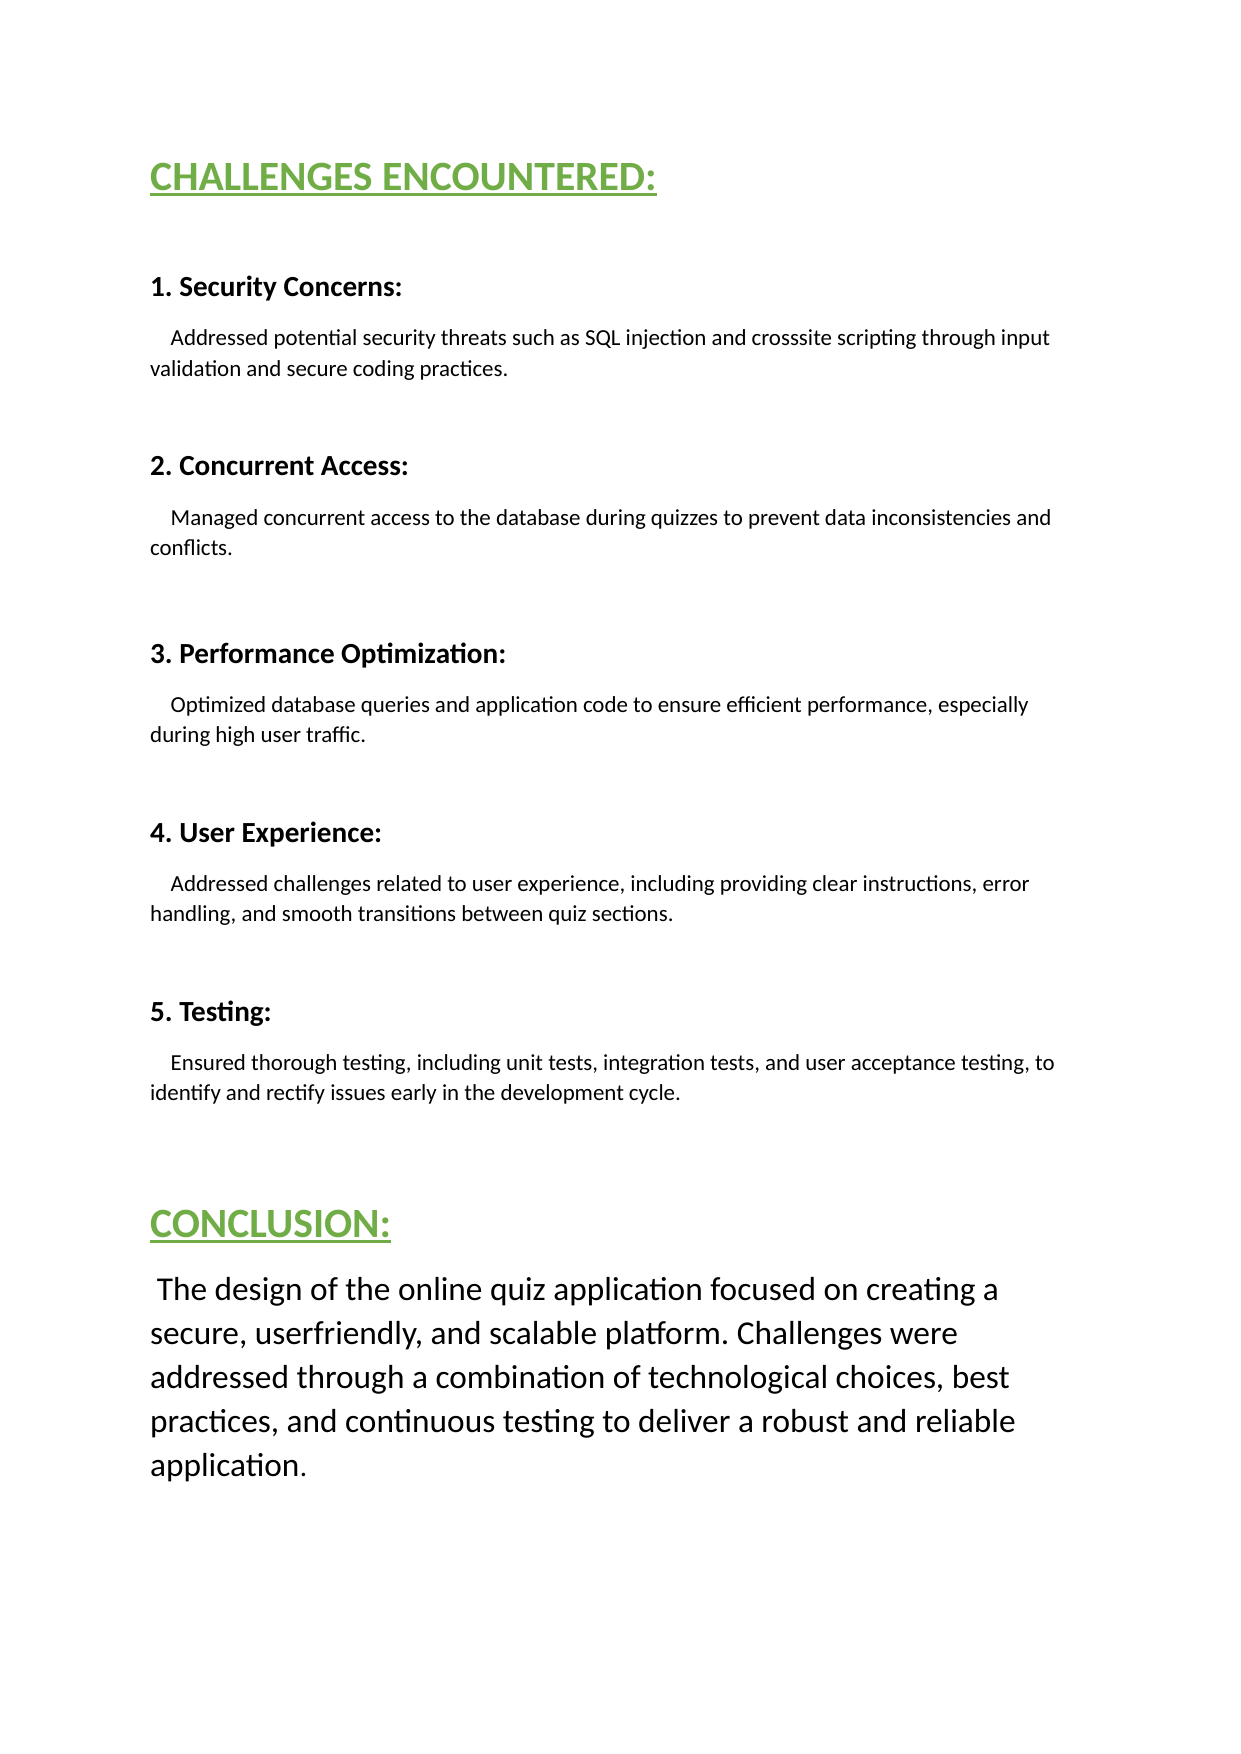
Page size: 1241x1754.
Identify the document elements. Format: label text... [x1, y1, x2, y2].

text CONCLUSION: [150, 1197, 1090, 1247]
text Addressed potential security threats such as SQL injection and crosssite scripting through input validation and secure coding practices. [150, 323, 1090, 382]
text Addressed challenges related to user experience, including providing clear instructions, error handling, and smooth transitions between quiz sections. [150, 869, 1090, 927]
text 1. Security Concerns: [150, 268, 1090, 304]
text The design of the online quiz application focused on creating a secure, userfriendly, and scalable platform. Challenges were addressed through a combination of technological choices, best practices, and continuous testing to deliver a robust and reliable application. [150, 1268, 1090, 1485]
text 2. Concurrent Access: [150, 447, 1090, 483]
text Ensured thorough testing, including unit tests, integration tests, and user acceptance testing, to identify and rectify issues early in the development cycle. [150, 1048, 1090, 1106]
text Managed concurrent access to the database during quizzes to prevent data inconsistencies and conflicts. [150, 503, 1090, 561]
text 3. Performance Optimization: [150, 635, 1090, 670]
text 5. Testing: [150, 993, 1090, 1028]
text 4. User Experience: [150, 814, 1090, 849]
text Optimized database queries and application code to ensure efficient performance, especially during high user traffic. [150, 690, 1090, 748]
text CHALLENGES ENCOUNTERED: [150, 150, 1090, 201]
